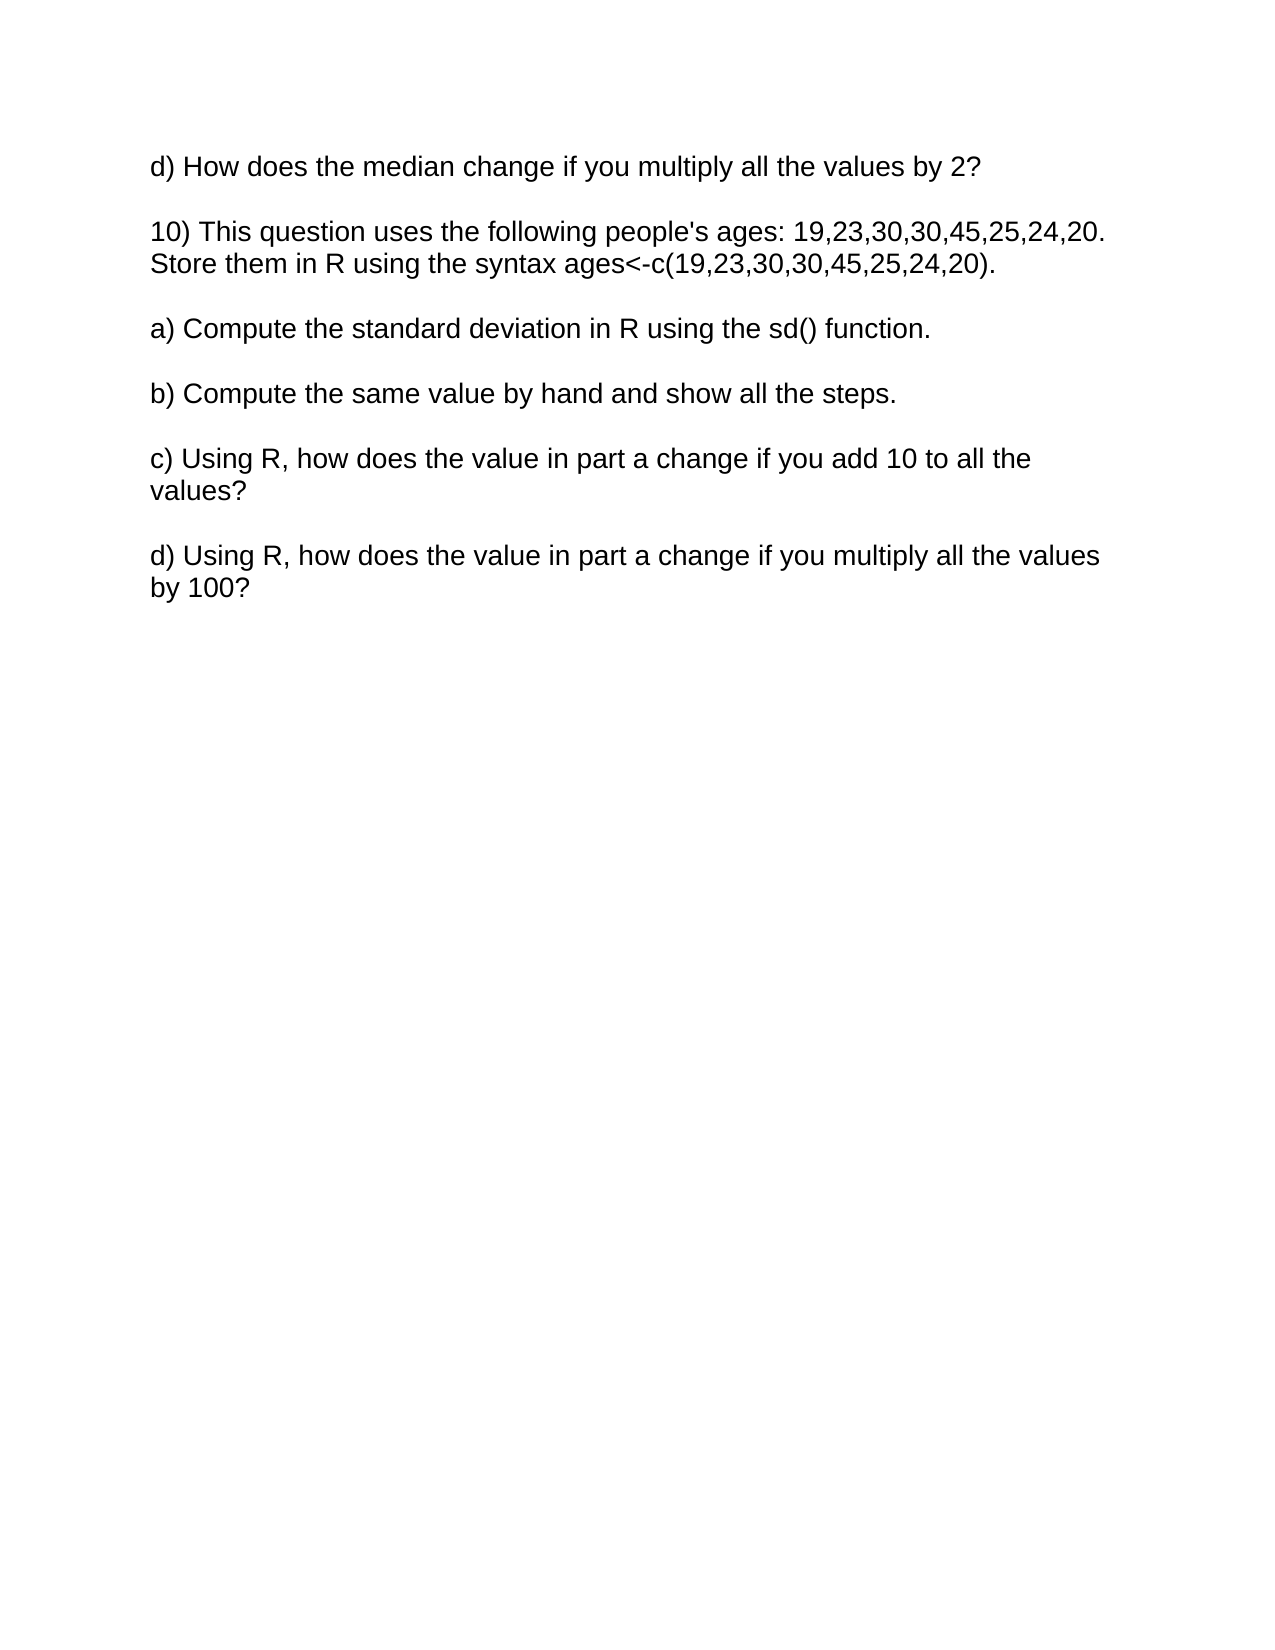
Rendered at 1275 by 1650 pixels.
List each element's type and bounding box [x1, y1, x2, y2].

text [150, 150, 1125, 603]
